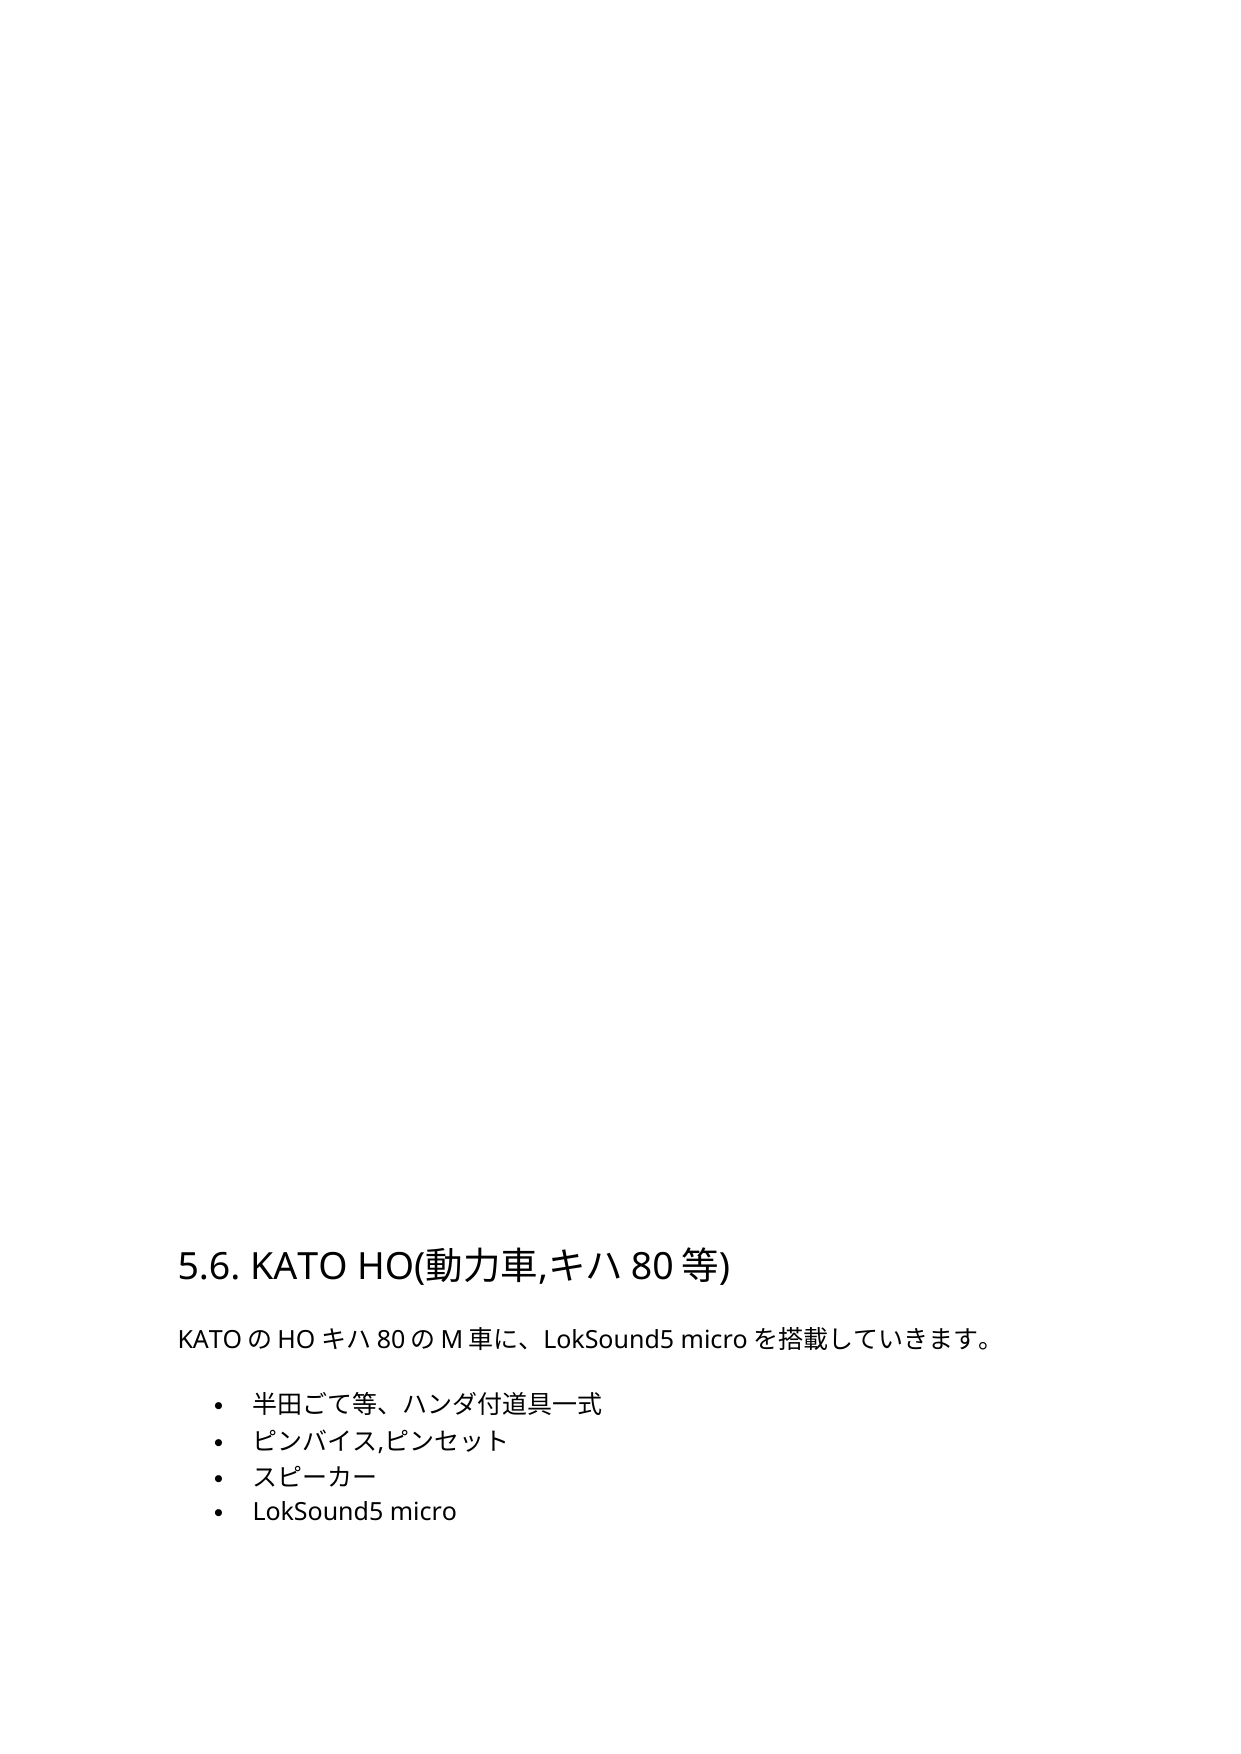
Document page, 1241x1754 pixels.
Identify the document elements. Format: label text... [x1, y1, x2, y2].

list 半田ごて等、ハンダ付道具一式 [215, 1385, 1063, 1421]
list スピーカー [215, 1457, 1063, 1494]
list ピンバイス,ピンセット [215, 1421, 1063, 1457]
list LokSound5 micro [215, 1494, 1063, 1528]
text KATOのHO キハ80のM車に、LokSound5 microを搭載していきます。 [177, 1319, 1063, 1356]
subtitle 5.6. KATO HO(動力車,キハ80等) [177, 1236, 1063, 1290]
